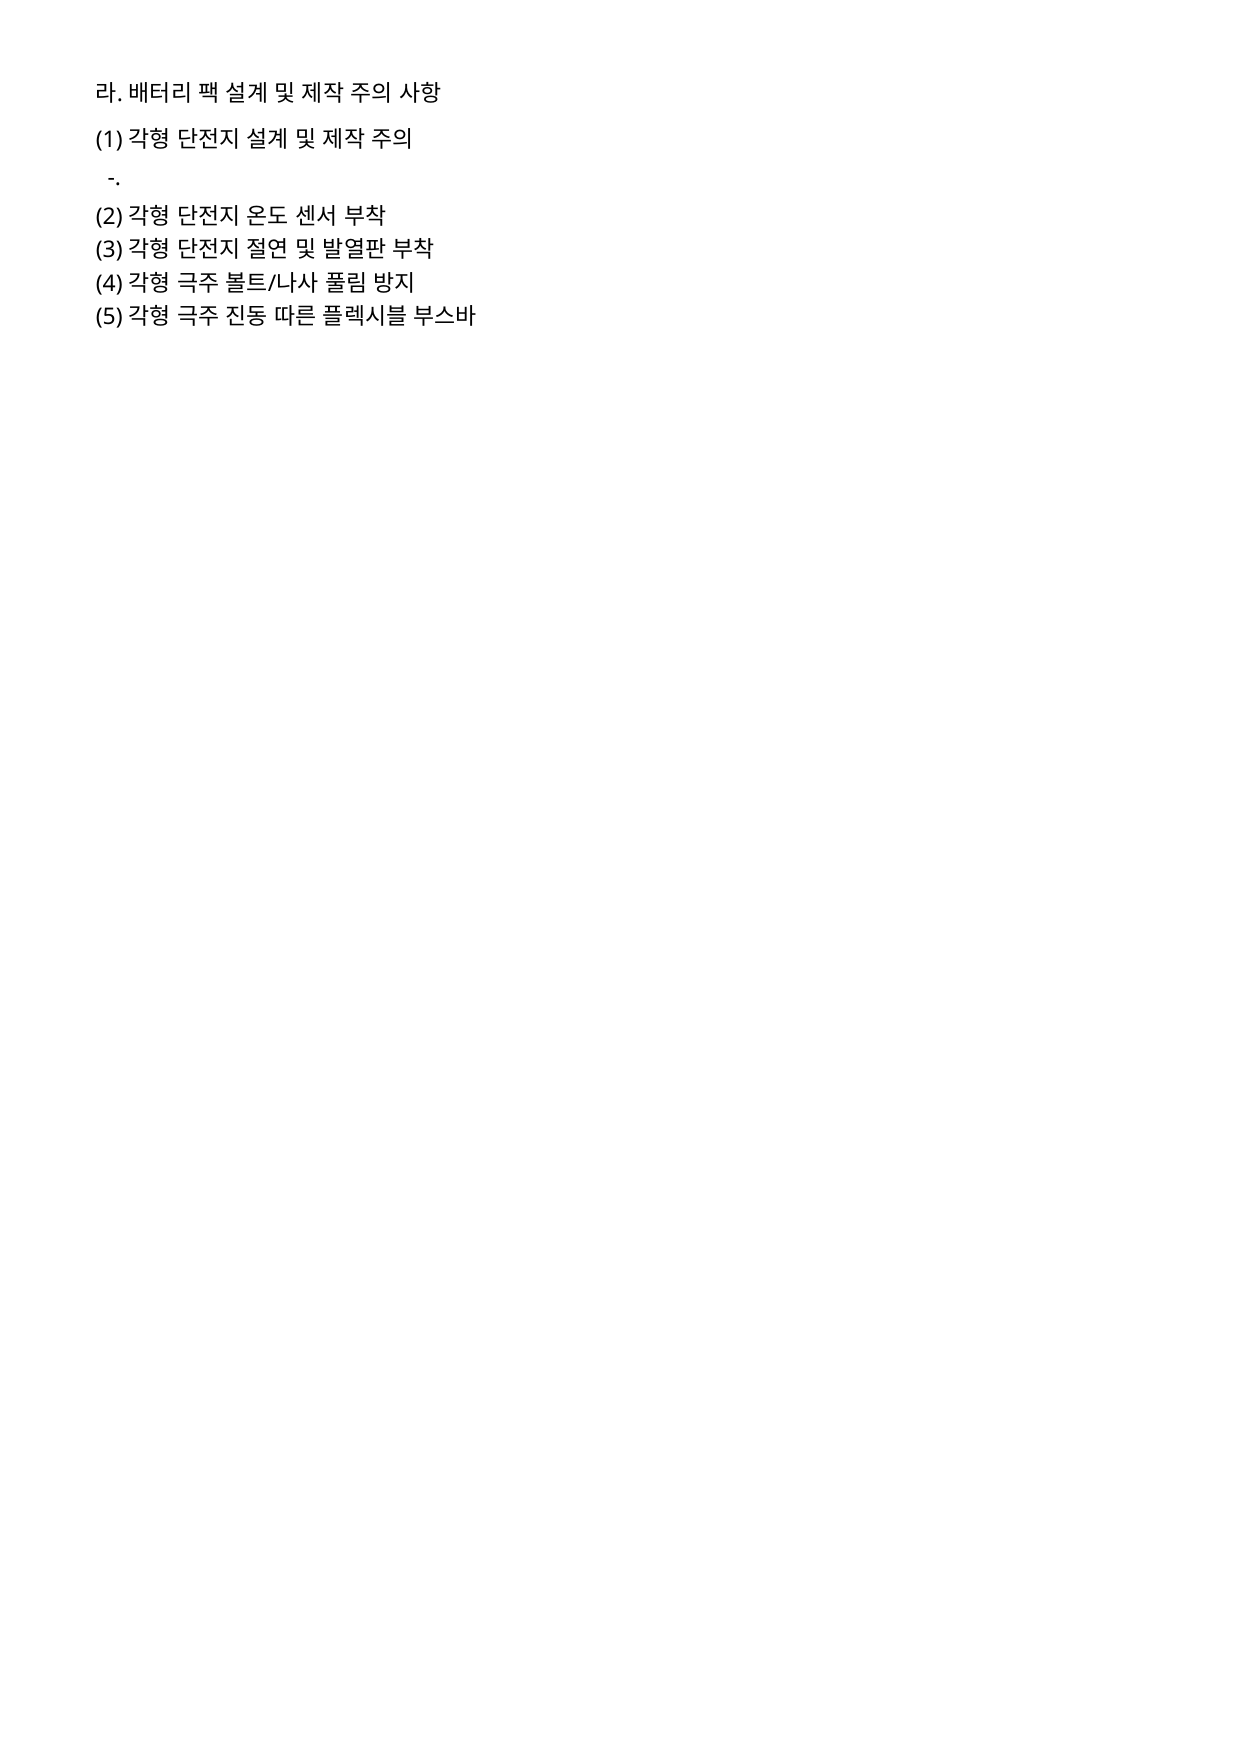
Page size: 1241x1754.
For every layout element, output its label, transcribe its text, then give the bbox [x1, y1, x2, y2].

subtitle 각형 단전지 온도 센서 부착 [96, 198, 1144, 231]
text -. [96, 160, 1144, 192]
subtitle 배터리 팩 설계 및 제작 주의 사항 [96, 75, 1144, 108]
subtitle 각형 단전지 절연 및 발열판 부착 [96, 231, 1144, 264]
subtitle 각형 극주 진동 따른 플렉시블 부스바 [96, 298, 1144, 331]
subtitle 각형 단전지 설계 및 제작 주의 [96, 121, 1144, 154]
subtitle 각형 극주 볼트/나사 풀림 방지 [96, 264, 1144, 298]
